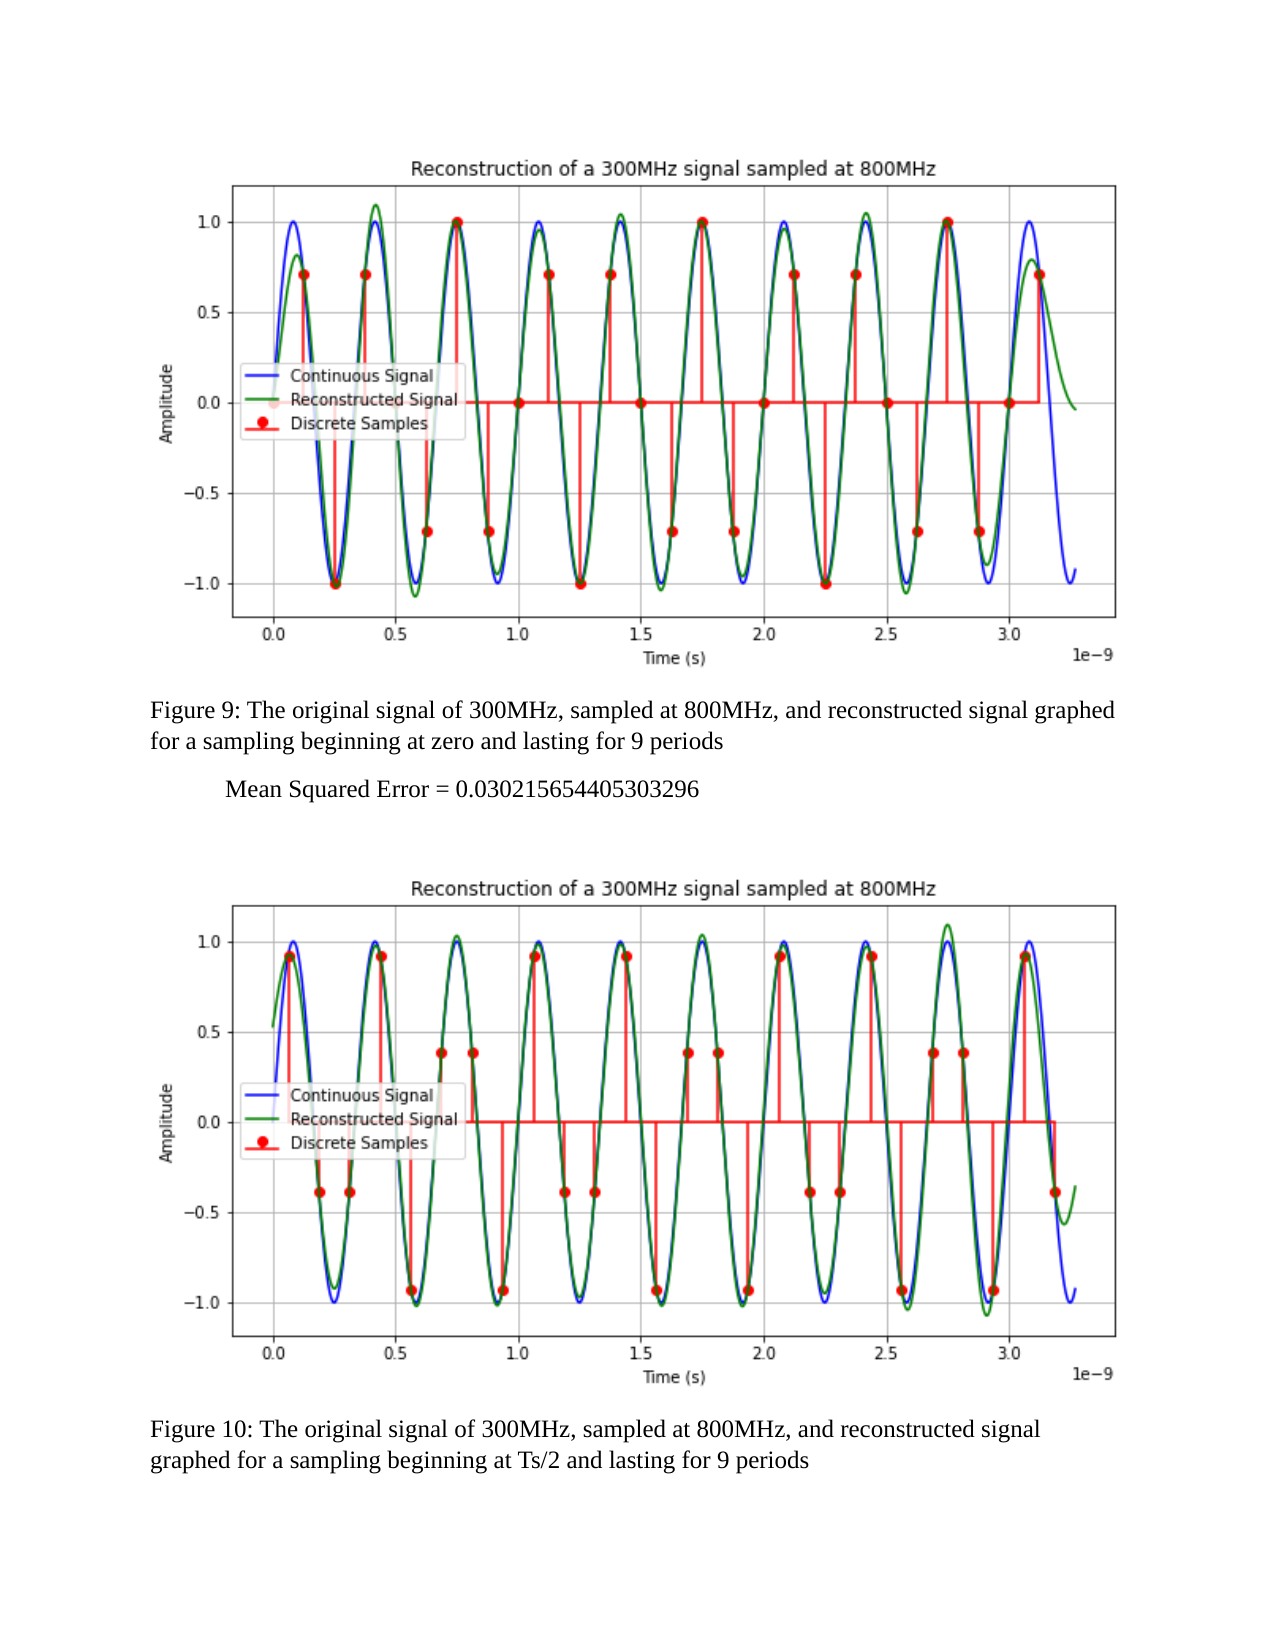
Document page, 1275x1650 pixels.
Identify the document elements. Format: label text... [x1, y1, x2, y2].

text Mean Squared Error = 0.030215654405303296 [150, 774, 1125, 803]
text Figure 9: The original signal of 300MHz, sampled at 800MHz, and reconstructed signal graphed for a sampling beginning at zero and lasting for 9 periods [150, 695, 1125, 755]
text Figure 10: The original signal of 300MHz, sampled at 800MHz, and reconstructed signal graphed for a sampling beginning at Ts/2 and lasting for 9 periods [150, 1414, 1125, 1474]
picture [150, 150, 1125, 677]
picture [150, 869, 1125, 1396]
